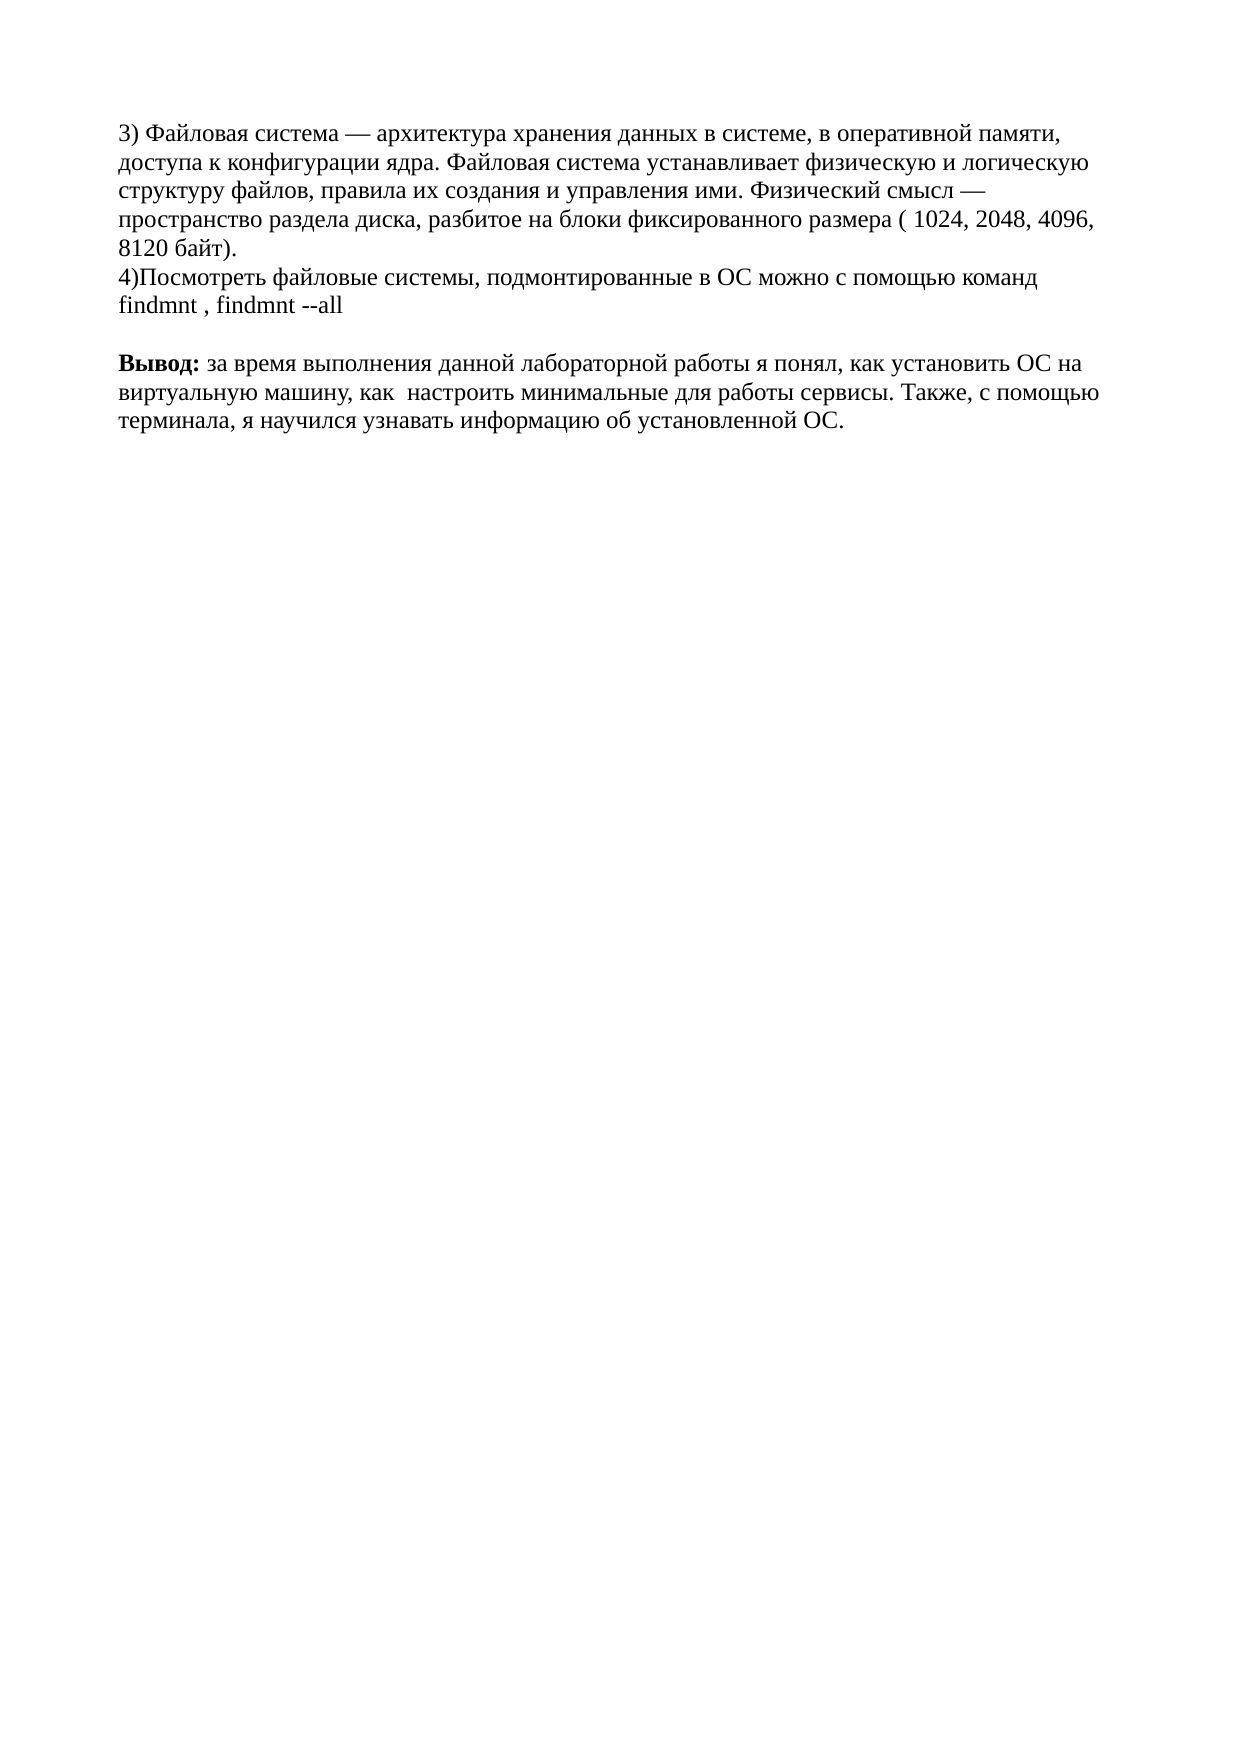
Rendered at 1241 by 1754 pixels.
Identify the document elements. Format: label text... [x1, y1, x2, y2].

text 3) Файловая система — архитектура хранения данных в системе, в оперативной памяти, доступа к конфигурации ядра. Файловая система устанавливает физическую и логическую структуру файлов, правила их создания и управления ими. Физический смысл — пространство раздела диска, разбитое на блоки фиксированного размера ( 1024, 2048, 4096, 8120 байт). [118, 118, 1122, 262]
text Вывод: за время выполнения данной лабораторной работы я понял, как установить ОС на виртуальную машину, как настроить минимальные для работы сервисы. Также, с помощью терминала, я научился узнавать информацию об установленной ОС. [118, 348, 1122, 434]
text 4)Посмотреть файловые системы, подмонтированные в ОС можно с помощью команд findmnt , findmnt --all [118, 262, 1122, 319]
